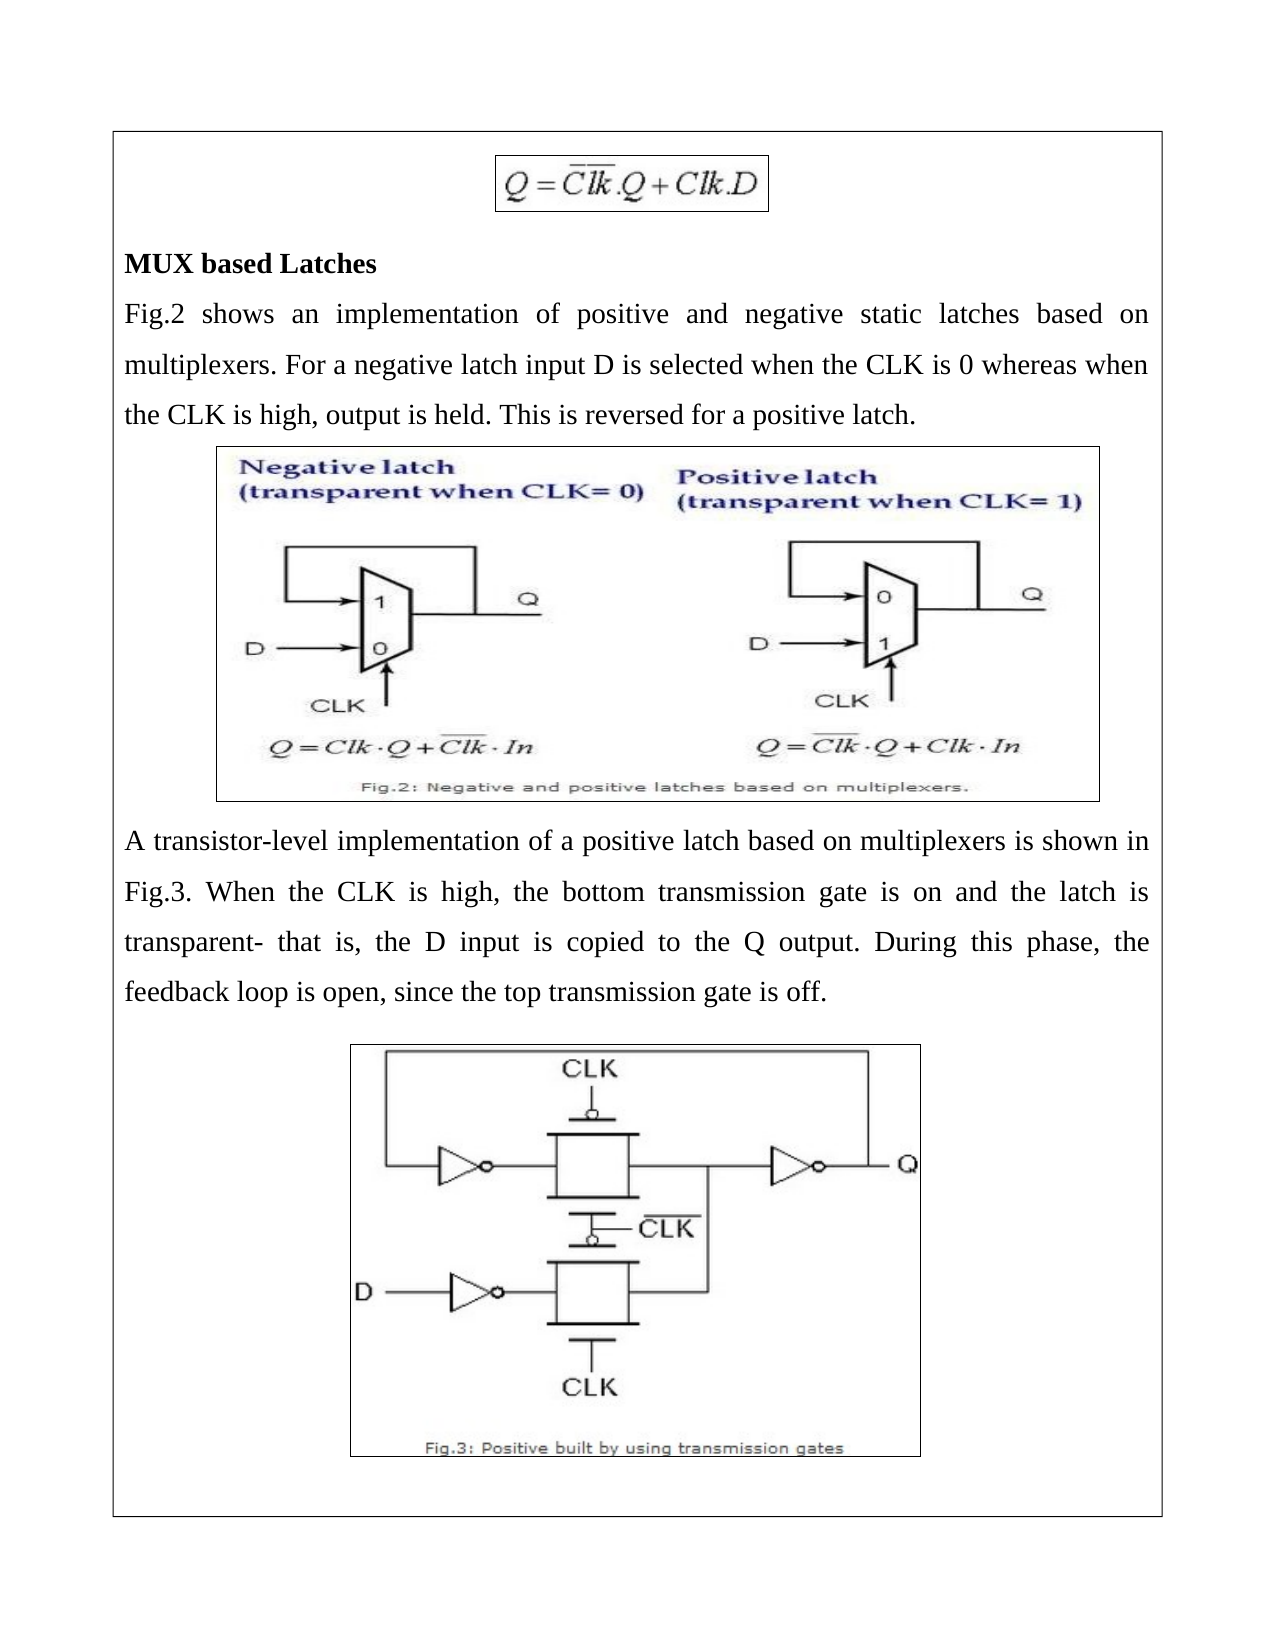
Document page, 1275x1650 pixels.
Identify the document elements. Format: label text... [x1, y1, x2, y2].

picture [351, 1045, 920, 1456]
text Fig.2 shows an implementation of positive and negative static latches based on multiplexers. For a negative latch input D is selected when the CLK is 0 whereas when the CLK is high, output is held. This is reversed for a positive latch. [124, 296, 1150, 431]
text A transistor-level implementation of a positive latch based on multiplexers is shown in Fig.3. When the CLK is high, the bottom transmission gate is on and the latch is transparent- that is, the D input is copied to the Q output. During this phase, the feedback loop is open, since the top transmission gate is off. [124, 823, 1151, 1008]
picture [496, 156, 768, 211]
picture [217, 447, 1099, 801]
subtitle MUX based Latches [124, 246, 1264, 280]
